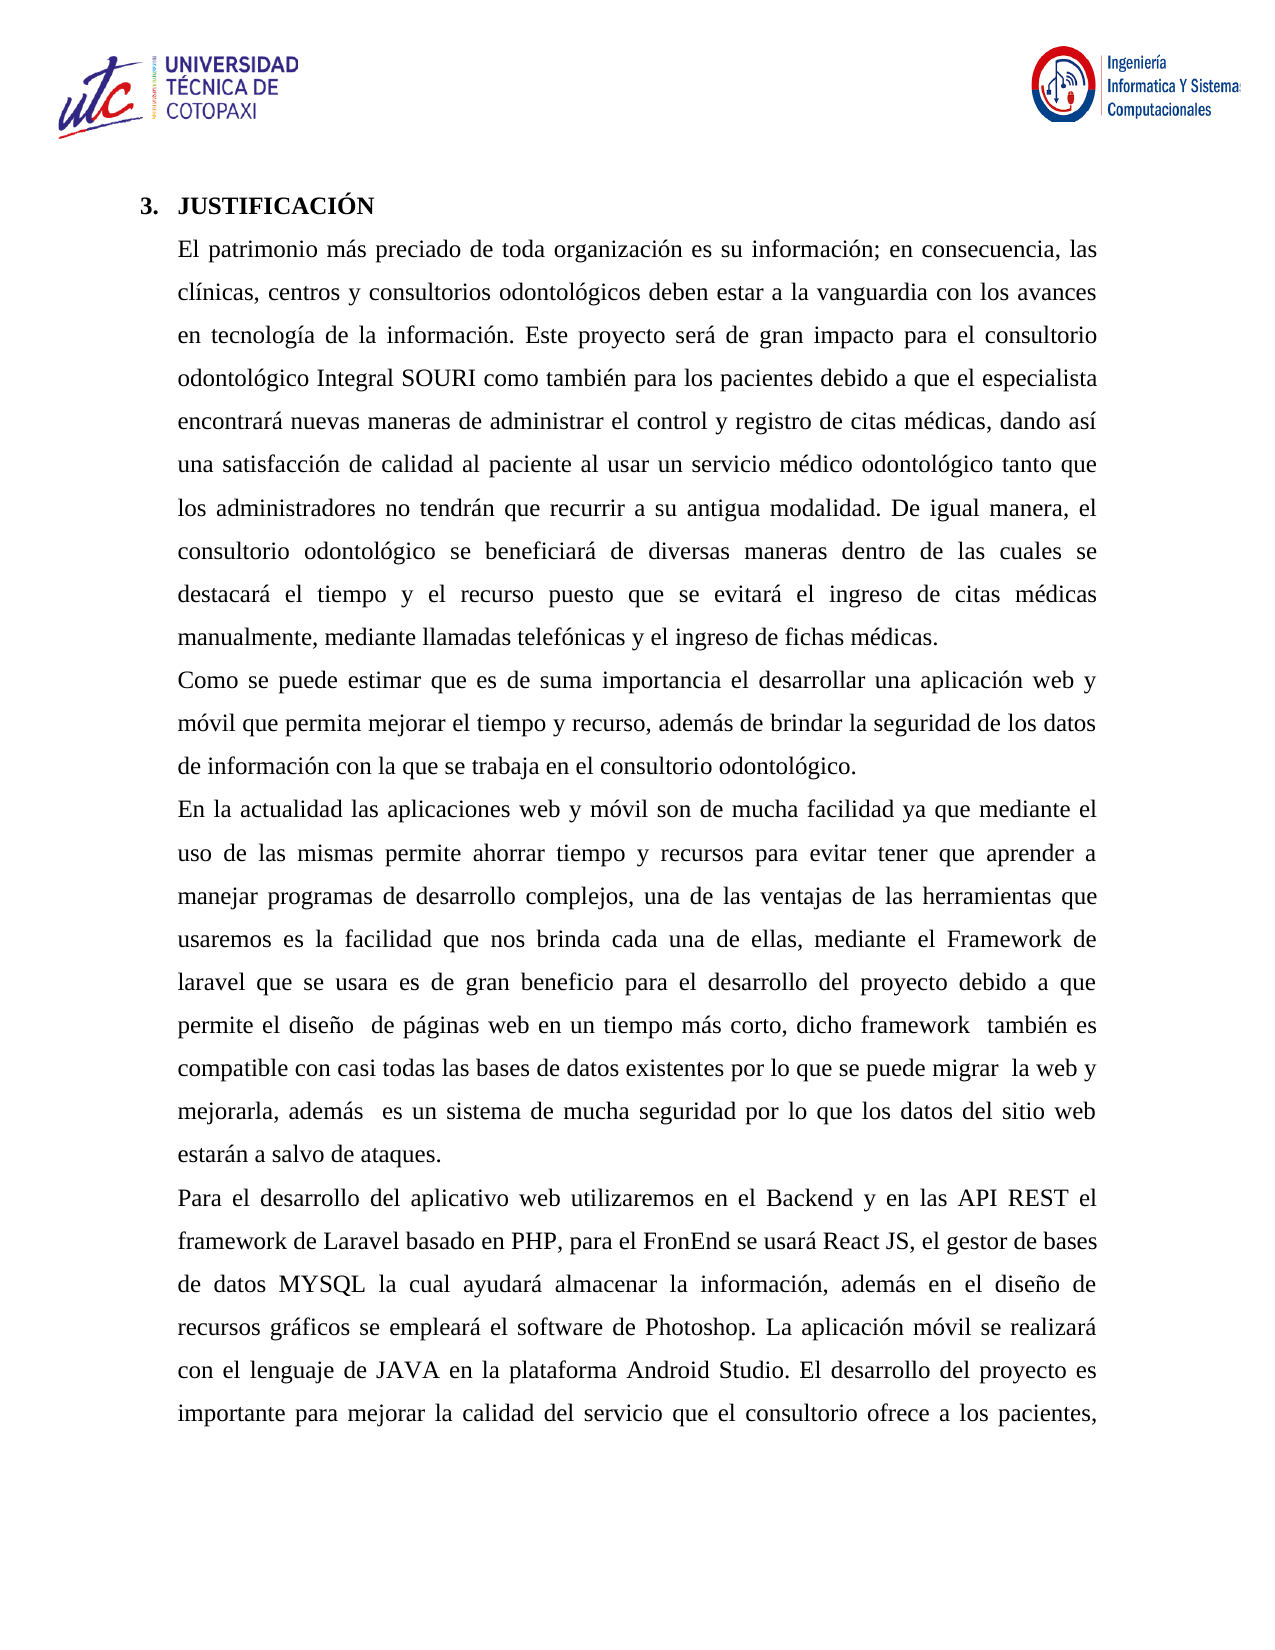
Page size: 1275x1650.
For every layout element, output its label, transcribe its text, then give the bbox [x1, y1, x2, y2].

picture [58, 53, 298, 139]
list JUSTIFICACIÓN [140, 191, 1098, 219]
picture [1031, 46, 1241, 122]
text Como se puede estimar que es de suma importancia el desarrollar una aplicación web y móvil que permita mejorar el tiempo y recurso, además de brindar la seguridad de los datos de información con la que se trabaja en el consultorio odontológico. [177, 665, 1098, 780]
text El patrimonio más preciado de toda organización es su información; en consecuencia, las clínicas, centros y consultorios odontológicos deben estar a la vanguardia con los avances en tecnología de la información. Este proyecto será de gran impacto para el consultorio odontológico Integral SOURI como también para los pacientes debido a que el especialista encontrará nuevas maneras de administrar el control y registro de citas médicas, dando así una satisfacción de calidad al paciente al usar un servicio médico odontológico tanto que los administradores no tendrán que recurrir a su antigua modalidad. De igual manera, el consultorio odontológico se beneficiará de diversas maneras dentro de las cuales se destacará el tiempo y el recurso puesto que se evitará el ingreso de citas médicas manualmente, mediante llamadas telefónicas y el ingreso de fichas médicas. [177, 234, 1098, 651]
text En la actualidad las aplicaciones web y móvil son de mucha facilidad ya que mediante el uso de las mismas permite ahorrar tiempo y recursos para evitar tener que aprender a manejar programas de desarrollo complejos, una de las ventajas de las herramientas que usaremos es la facilidad que nos brinda cada una de ellas, mediante el Framework de laravel que se usara es de gran beneficio para el desarrollo del proyecto debido a que permite el diseño de páginas web en un tiempo más corto, dicho framework también es compatible con casi todas las bases de datos existentes por lo que se puede migrar la web y mejorarla, además es un sistema de mucha seguridad por lo que los datos del sitio web estarán a salvo de ataques. [177, 794, 1098, 1168]
